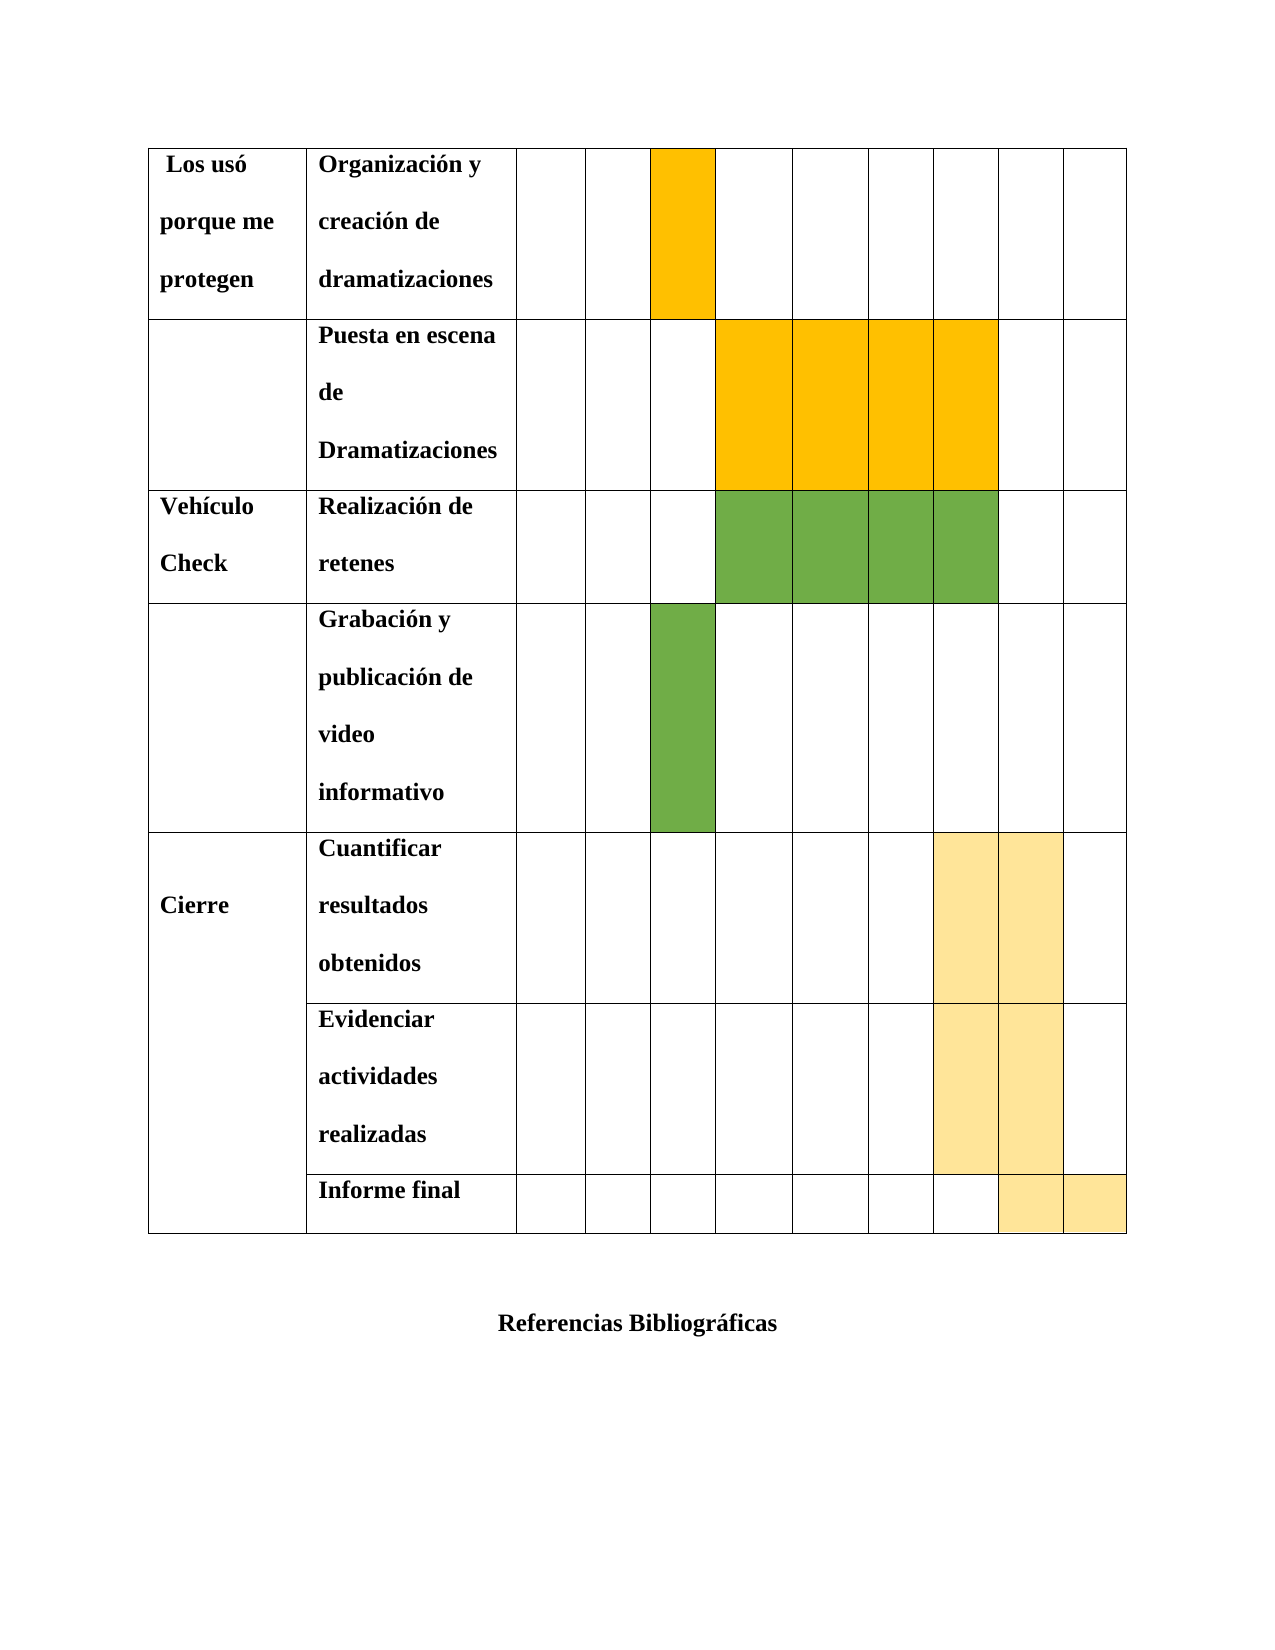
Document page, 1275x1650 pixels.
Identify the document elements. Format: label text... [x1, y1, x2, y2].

table_cell Grabación y publicación de video informativo [307, 604, 516, 832]
table_cell [934, 320, 998, 490]
table_cell [651, 320, 715, 490]
table_cell [934, 604, 998, 832]
table_cell [651, 491, 715, 603]
table_cell [999, 1175, 1063, 1232]
table_cell Puesta en escena de Dramatizaciones [307, 320, 516, 490]
table_cell [586, 1004, 650, 1174]
table_cell [651, 833, 715, 1003]
table_cell [999, 491, 1063, 603]
table_cell [517, 1175, 585, 1232]
table_cell [999, 833, 1063, 1003]
table_cell [793, 491, 868, 603]
table_cell [999, 1004, 1063, 1174]
table_cell [716, 833, 792, 1003]
table_cell [716, 604, 792, 832]
table_cell [1064, 320, 1126, 490]
table_cell [934, 833, 998, 1003]
text Referencias Bibliográficas [148, 1308, 1127, 1336]
table_cell [1064, 149, 1126, 319]
table_cell [651, 1004, 715, 1174]
table_cell [651, 604, 715, 832]
table_cell [651, 149, 715, 319]
table_cell [934, 1175, 998, 1232]
table_cell Organización y creación de dramatizaciones [307, 149, 516, 319]
table_cell [517, 491, 585, 603]
table_cell [1064, 1175, 1126, 1232]
table_cell [869, 604, 933, 832]
table_cell [586, 491, 650, 603]
table_cell [716, 1175, 792, 1232]
table_cell [586, 320, 650, 490]
table_cell Realización de retenes [307, 491, 516, 603]
table_cell [1064, 491, 1126, 603]
table_cell [869, 491, 933, 603]
table_cell [793, 1004, 868, 1174]
table_cell [869, 320, 933, 490]
table_cell [517, 320, 585, 490]
table_cell [793, 604, 868, 832]
table_cell [586, 604, 650, 832]
table_cell Cuantificar resultados obtenidos [307, 833, 516, 1003]
table_cell [934, 1004, 998, 1174]
table_cell [1064, 1004, 1126, 1174]
table_cell [716, 491, 792, 603]
table_cell [586, 149, 650, 319]
table_cell [793, 149, 868, 319]
table_cell [586, 1175, 650, 1232]
table_cell [869, 149, 933, 319]
table_cell [651, 1175, 715, 1232]
table_cell [517, 833, 585, 1003]
table_cell [793, 320, 868, 490]
table_cell [517, 149, 585, 319]
table_cell [1064, 604, 1126, 832]
table_cell [869, 1175, 933, 1232]
table_cell Vehículo Check [149, 491, 306, 603]
table_cell [934, 149, 998, 319]
table_cell [517, 604, 585, 832]
table_cell [793, 833, 868, 1003]
table_cell [1064, 833, 1126, 1003]
table_cell [716, 320, 792, 490]
table_cell [869, 1004, 933, 1174]
table_cell [793, 1175, 868, 1232]
table_cell [999, 149, 1063, 319]
table_cell [934, 491, 998, 603]
table_cell [586, 833, 650, 1003]
table_cell Cierre [149, 833, 306, 1232]
table_cell [716, 149, 792, 319]
table_cell [716, 1004, 792, 1174]
table_cell Los usó porque me protegen [149, 149, 306, 319]
table_cell Informe final [307, 1175, 516, 1232]
table_cell [869, 833, 933, 1003]
table_cell Evidenciar actividades realizadas [307, 1004, 516, 1174]
table_cell [517, 1004, 585, 1174]
table_cell [149, 604, 306, 832]
table_cell [999, 604, 1063, 832]
table_cell [999, 320, 1063, 490]
table_cell [149, 320, 306, 490]
